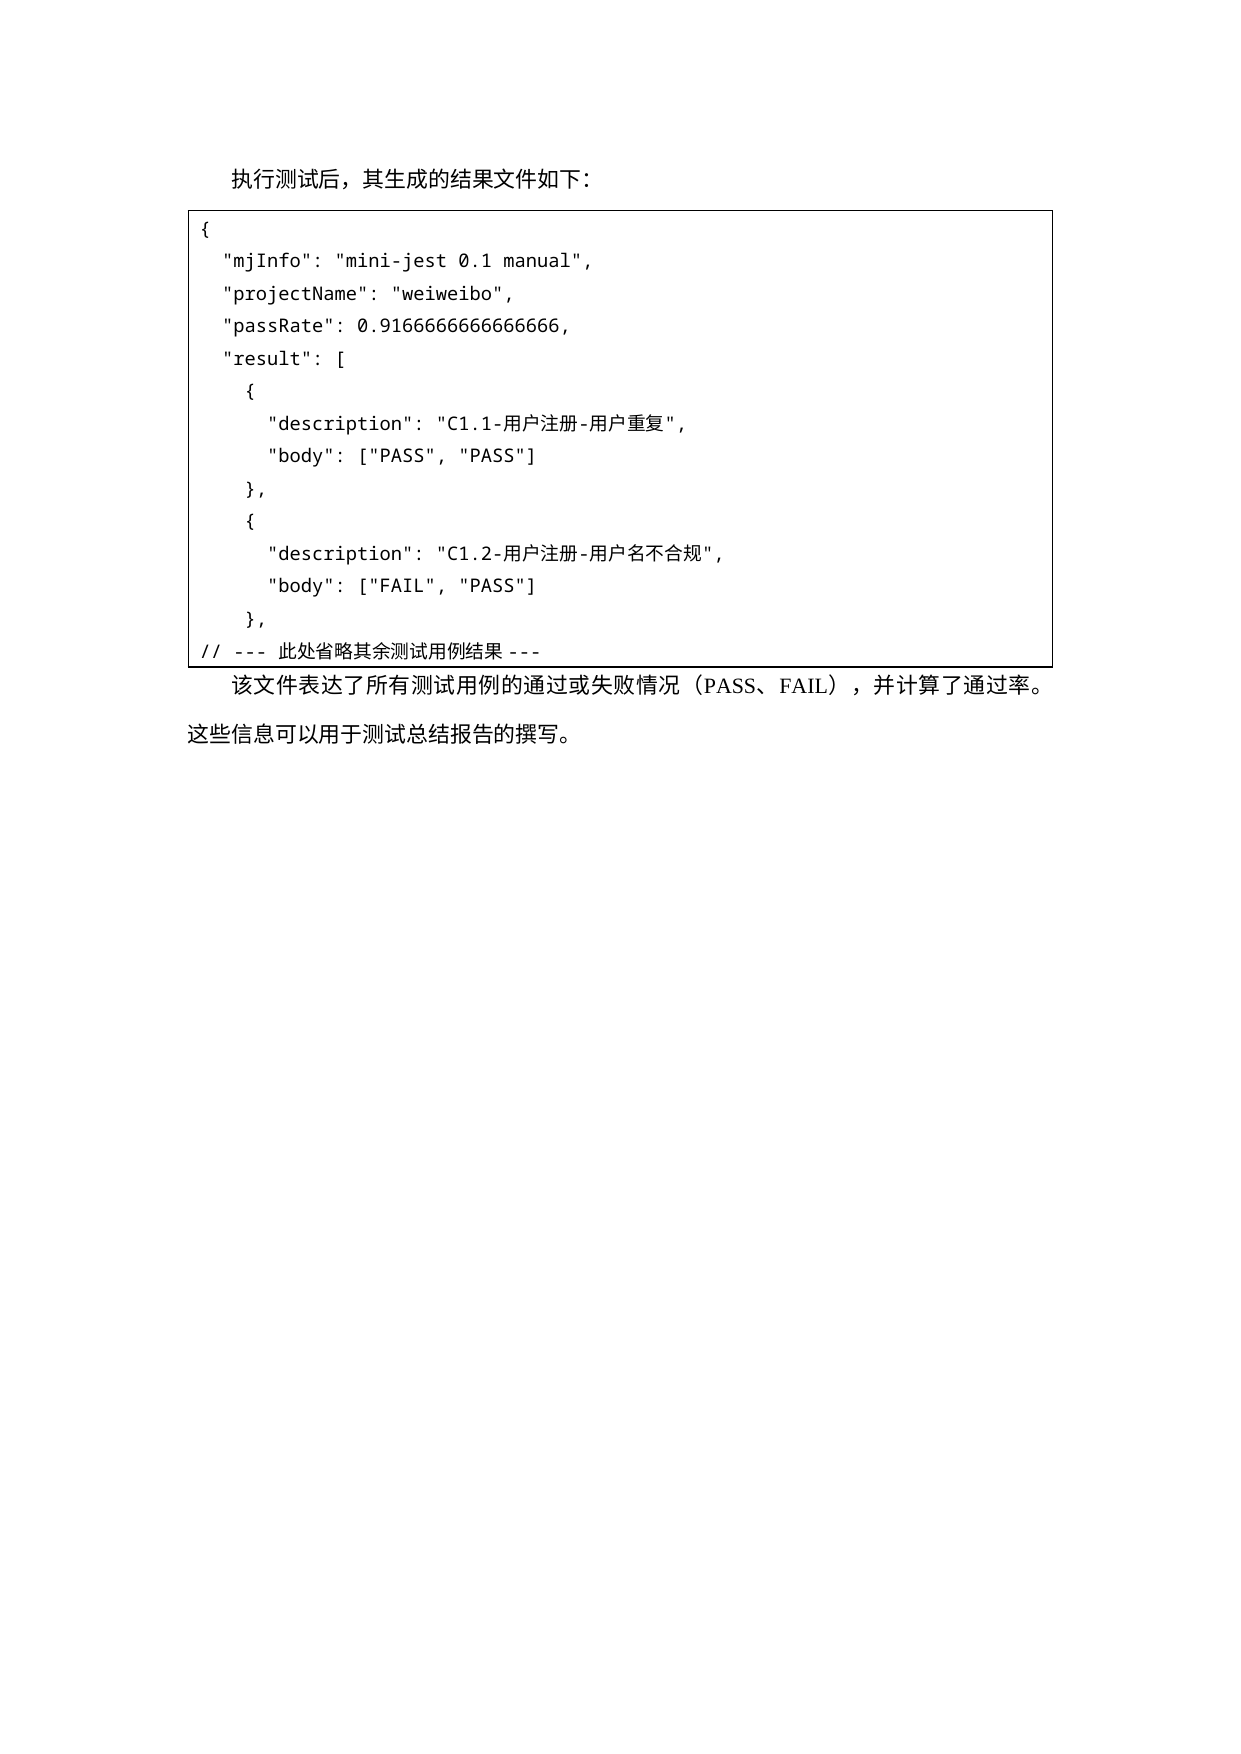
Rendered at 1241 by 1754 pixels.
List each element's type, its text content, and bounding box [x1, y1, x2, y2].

text 执行测试后，其生成的结果文件如下： [187, 162, 1053, 194]
text 该文件表达了所有测试用例的通过或失败情况（PASS、FAIL），并计算了通过率。这些信息可以用于测试总结报告的撰写。 [187, 667, 1053, 749]
table_header { "mjInfo": "mini-jest 0.1 manual", "projectName": "weiweibo", "passRate": 0.9166666666666666, "result": [ { "description": "C1.1-用户注册-用户重复", "body": ["PASS", "PASS"] }, { "description": "C1.2-用户注册-用户名不合规", "body": ["FAIL", "PASS"] }, // --- 此处省略其余测试用例结果 --- [189, 211, 1052, 666]
